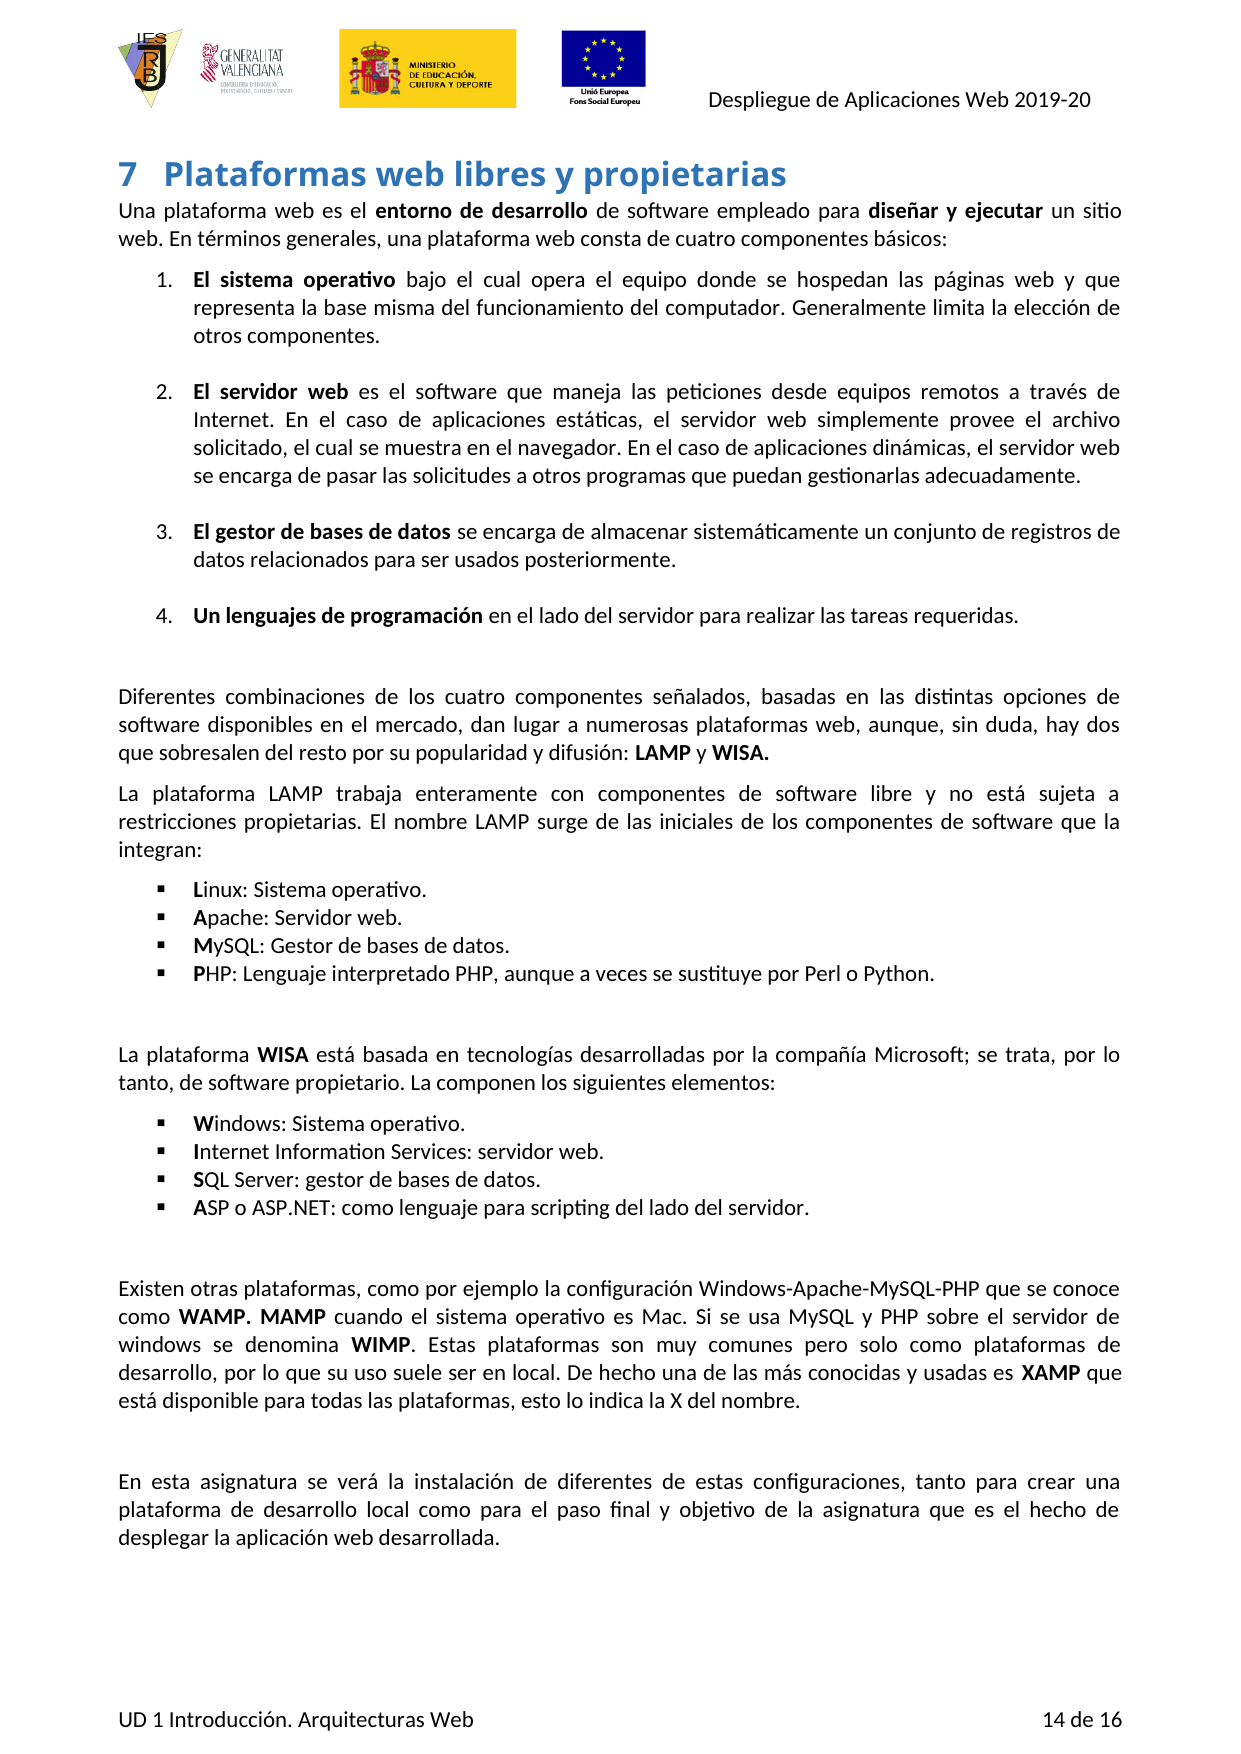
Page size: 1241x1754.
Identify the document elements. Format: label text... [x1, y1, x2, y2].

picture [560, 29, 647, 108]
subtitle Plataformas web libres y propietarias [118, 151, 1122, 196]
list PHP: Lenguaje interpretado PHP, aunque a veces se sustituye por Perl o Python. [156, 959, 1122, 987]
text Una plataforma web es el entorno de desarrollo de software empleado para diseñar y ejecutar un sitio web. En términos generales, una plataforma web consta de cuatro componentes básicos: [118, 196, 1122, 252]
picture [339, 29, 517, 108]
text La plataforma WISA está basada en tecnologías desarrolladas por la compañía Microsoft; se trata, por lo tanto, de software propietario. La componen los siguientes elementos: [118, 1040, 1122, 1096]
list ASP o ASP.NET: como lenguaje para scripting del lado del servidor. [156, 1193, 1122, 1221]
list El gestor de bases de datos se encarga de almacenar sistemáticamente un conjunto de registros de datos relacionados para ser usados posteriormente. [156, 517, 1122, 573]
list Linux: Sistema operativo. [156, 875, 1122, 903]
text Diferentes combinaciones de los cuatro componentes señalados, basadas en las distintas opciones de software disponibles en el mercado, dan lugar a numerosas plataformas web, aunque, sin duda, hay dos que sobresalen del resto por su popularidad y difusión: LAMP y WISA. [118, 682, 1122, 766]
text La plataforma LAMP trabaja enteramente con componentes de software libre y no está sujeta a restricciones propietarias. El nombre LAMP surge de las iniciales de los componentes de software que la integran: [118, 779, 1122, 863]
list MySQL: Gestor de bases de datos. [156, 931, 1122, 959]
list Internet Information Services: servidor web. [156, 1137, 1122, 1165]
list Un lenguajes de programación en el lado del servidor para realizar las tareas requeridas. [156, 601, 1122, 629]
list SQL Server: gestor de bases de datos. [156, 1165, 1122, 1193]
text En esta asignatura se verá la instalación de diferentes de estas configuraciones, tanto para crear una plataforma de desarrollo local como para el paso final y objetivo de la asignatura que es el hecho de desplegar la aplicación web desarrollada. [118, 1467, 1122, 1551]
picture [191, 29, 302, 108]
list Apache: Servidor web. [156, 903, 1122, 931]
list Windows: Sistema operativo. [156, 1109, 1122, 1137]
list El sistema operativo bajo el cual opera el equipo donde se hospedan las páginas web y que representa la base misma del funcionamiento del computador. Generalmente limita la elección de otros componentes. [156, 265, 1122, 349]
list El servidor web es el software que maneja las peticiones desde equipos remotos a través de Internet. En el caso de aplicaciones estáticas, el servidor web simplemente provee el archivo solicitado, el cual se muestra en el navegador. En el caso de aplicaciones dinámicas, el servidor web se encarga de pasar las solicitudes a otros programas que puedan gestionarlas adecuadamente. [156, 377, 1122, 489]
text Existen otras plataformas, como por ejemplo la configuración Windows-Apache-MySQL-PHP que se conoce como WAMP. MAMP cuando el sistema operativo es Mac. Si se usa MySQL y PHP sobre el servidor de windows se denomina WIMP. Estas plataformas son muy comunes pero solo como plataformas de desarrollo, por lo que su uso suele ser en local. De hecho una de las más conocidas y usadas es XAMP que está disponible para todas las plataformas, esto lo indica la X del nombre. [118, 1274, 1122, 1414]
picture [118, 29, 183, 108]
